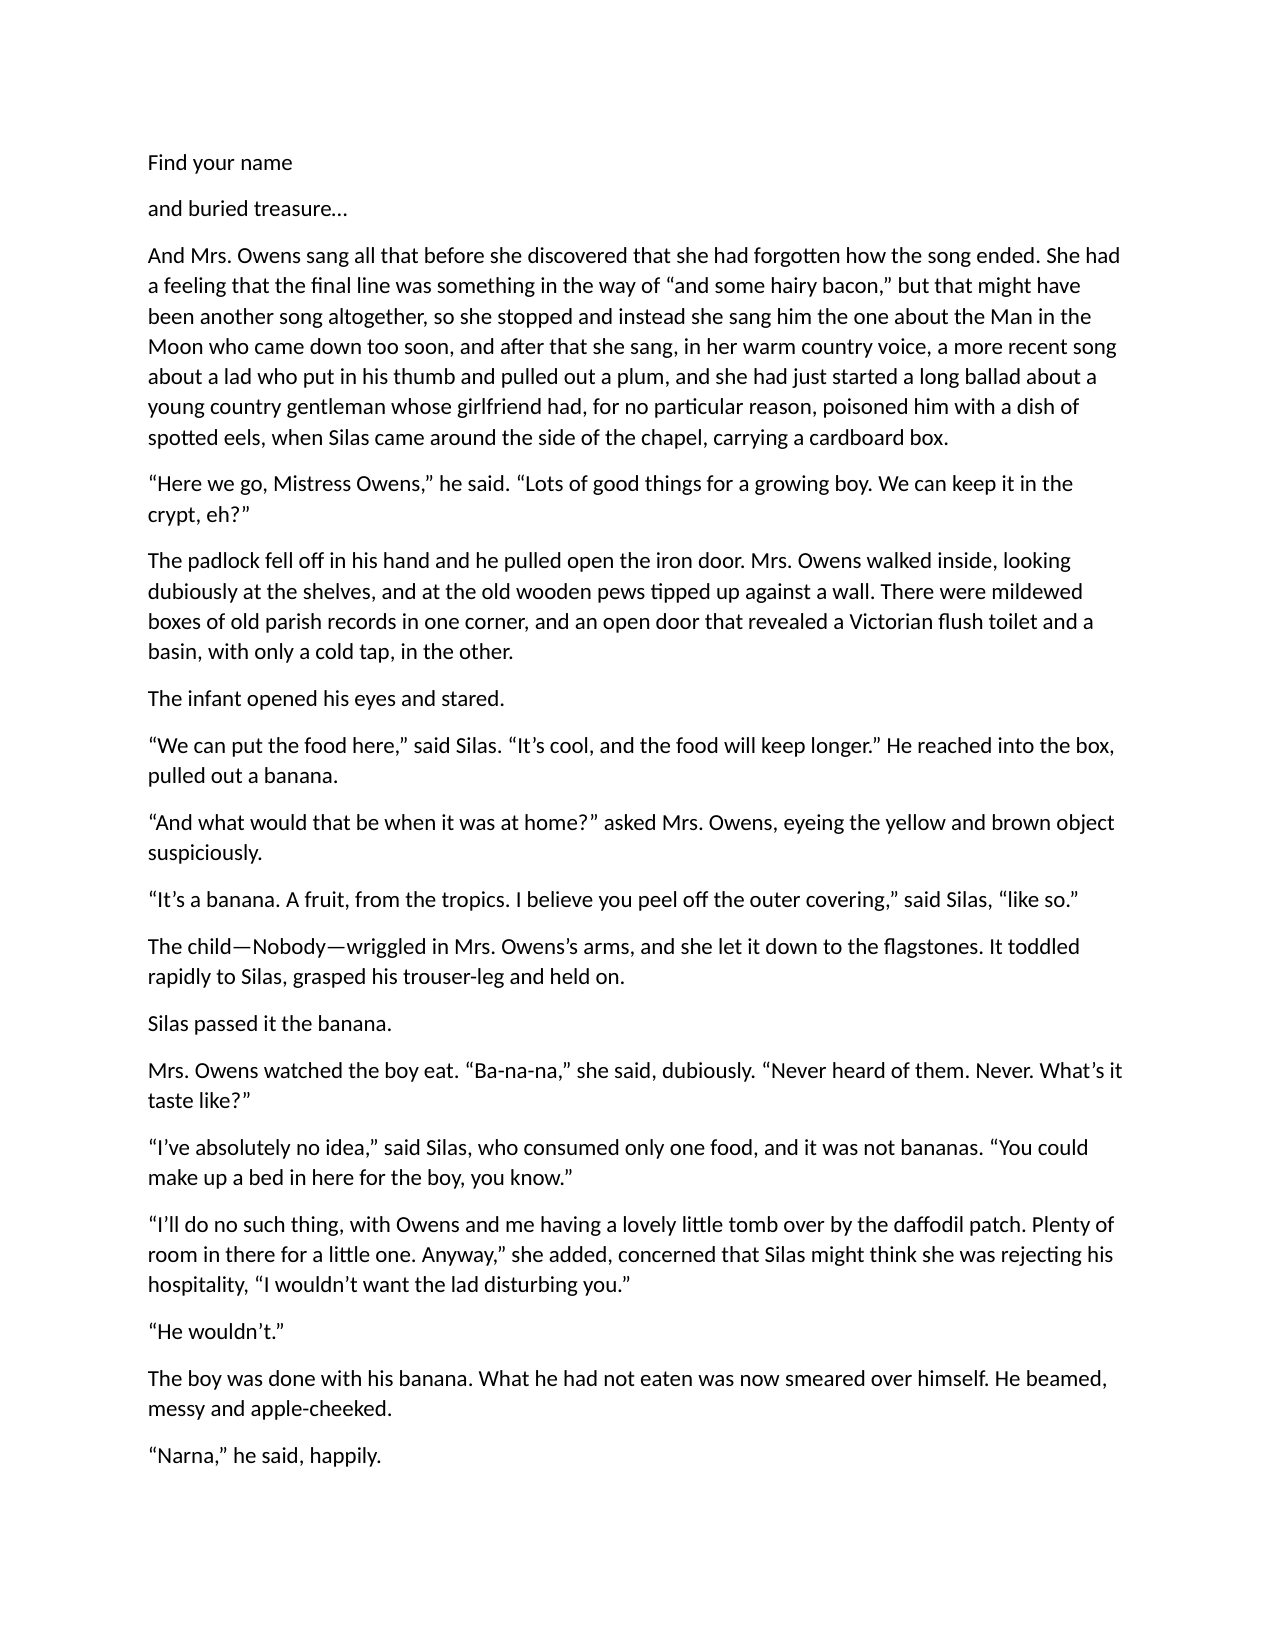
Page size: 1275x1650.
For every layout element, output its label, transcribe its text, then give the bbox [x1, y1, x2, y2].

text And Mrs. Owens sang all that before she discovered that she had forgotten how the song ended. She had a feeling that the final line was something in the way of “and some hairy bacon,” but that might have been another song altogether, so she stopped and instead she sang him the one about the Man in the Moon who came down too soon, and after that she sang, in her warm country voice, a more recent song about a lad who put in his thumb and pulled out a plum, and she had just started a long ballad about a young country gentleman whose girlfriend had, for no particular reason, poisoned him with a dish of spotted eels, when Silas came around the side of the chapel, carrying a cardboard box. [148, 241, 1127, 451]
text “I’ll do no such thing, with Owens and me having a lovely little tomb over by the daffodil patch. Plenty of room in there for a little one. Anyway,” she added, concerned that Silas might think she was rejecting his hospitality, “I wouldn’t want the lad disturbing you.” [148, 1210, 1127, 1298]
text “We can put the food here,” said Silas. “It’s cool, and the food will keep longer.” He reached into the box, pulled out a banana. [148, 731, 1127, 789]
text “He wouldn’t.” [148, 1317, 1127, 1345]
text Find your name [148, 148, 1127, 176]
text The infant opened his eyes and stared. [148, 684, 1127, 712]
text “Narna,” he said, happily. [148, 1441, 1127, 1469]
text “And what would that be when it was at home?” asked Mrs. Owens, eyeing the yellow and brown object suspiciously. [148, 808, 1127, 866]
text Mrs. Owens watched the boy eat. “Ba-na-na,” she said, dubiously. “Never heard of them. Never. What’s it taste like?” [148, 1056, 1127, 1114]
text “It’s a banana. A fruit, from the tropics. I believe you peel off the outer covering,” said Silas, “like so.” [148, 885, 1127, 913]
text “Here we go, Mistress Owens,” he said. “Lots of good things for a growing boy. We can keep it in the crypt, eh?” [148, 469, 1127, 528]
text The padlock fell off in his hand and he pulled open the iron door. Mrs. Owens walked inside, looking dubiously at the shelves, and at the old wooden pews tipped up against a wall. There were mildewed boxes of old parish records in one corner, and an open door that revealed a Victorian flush toilet and a basin, with only a cold tap, in the other. [148, 547, 1127, 665]
text The child—Nobody—wriggled in Mrs. Owens’s arms, and she let it down to the flagstones. It toddled rapidly to Silas, grasped his trouser-leg and held on. [148, 932, 1127, 990]
text The boy was done with his banana. What he had not eaten was now smeared over himself. He beamed, messy and apple-cheeked. [148, 1364, 1127, 1422]
text and buried treasure… [148, 194, 1127, 222]
text Silas passed it the banana. [148, 1009, 1127, 1037]
text “I’ve absolutely no idea,” said Silas, who consumed only one food, and it was not bananas. “You could make up a bed in here for the boy, you know.” [148, 1133, 1127, 1191]
